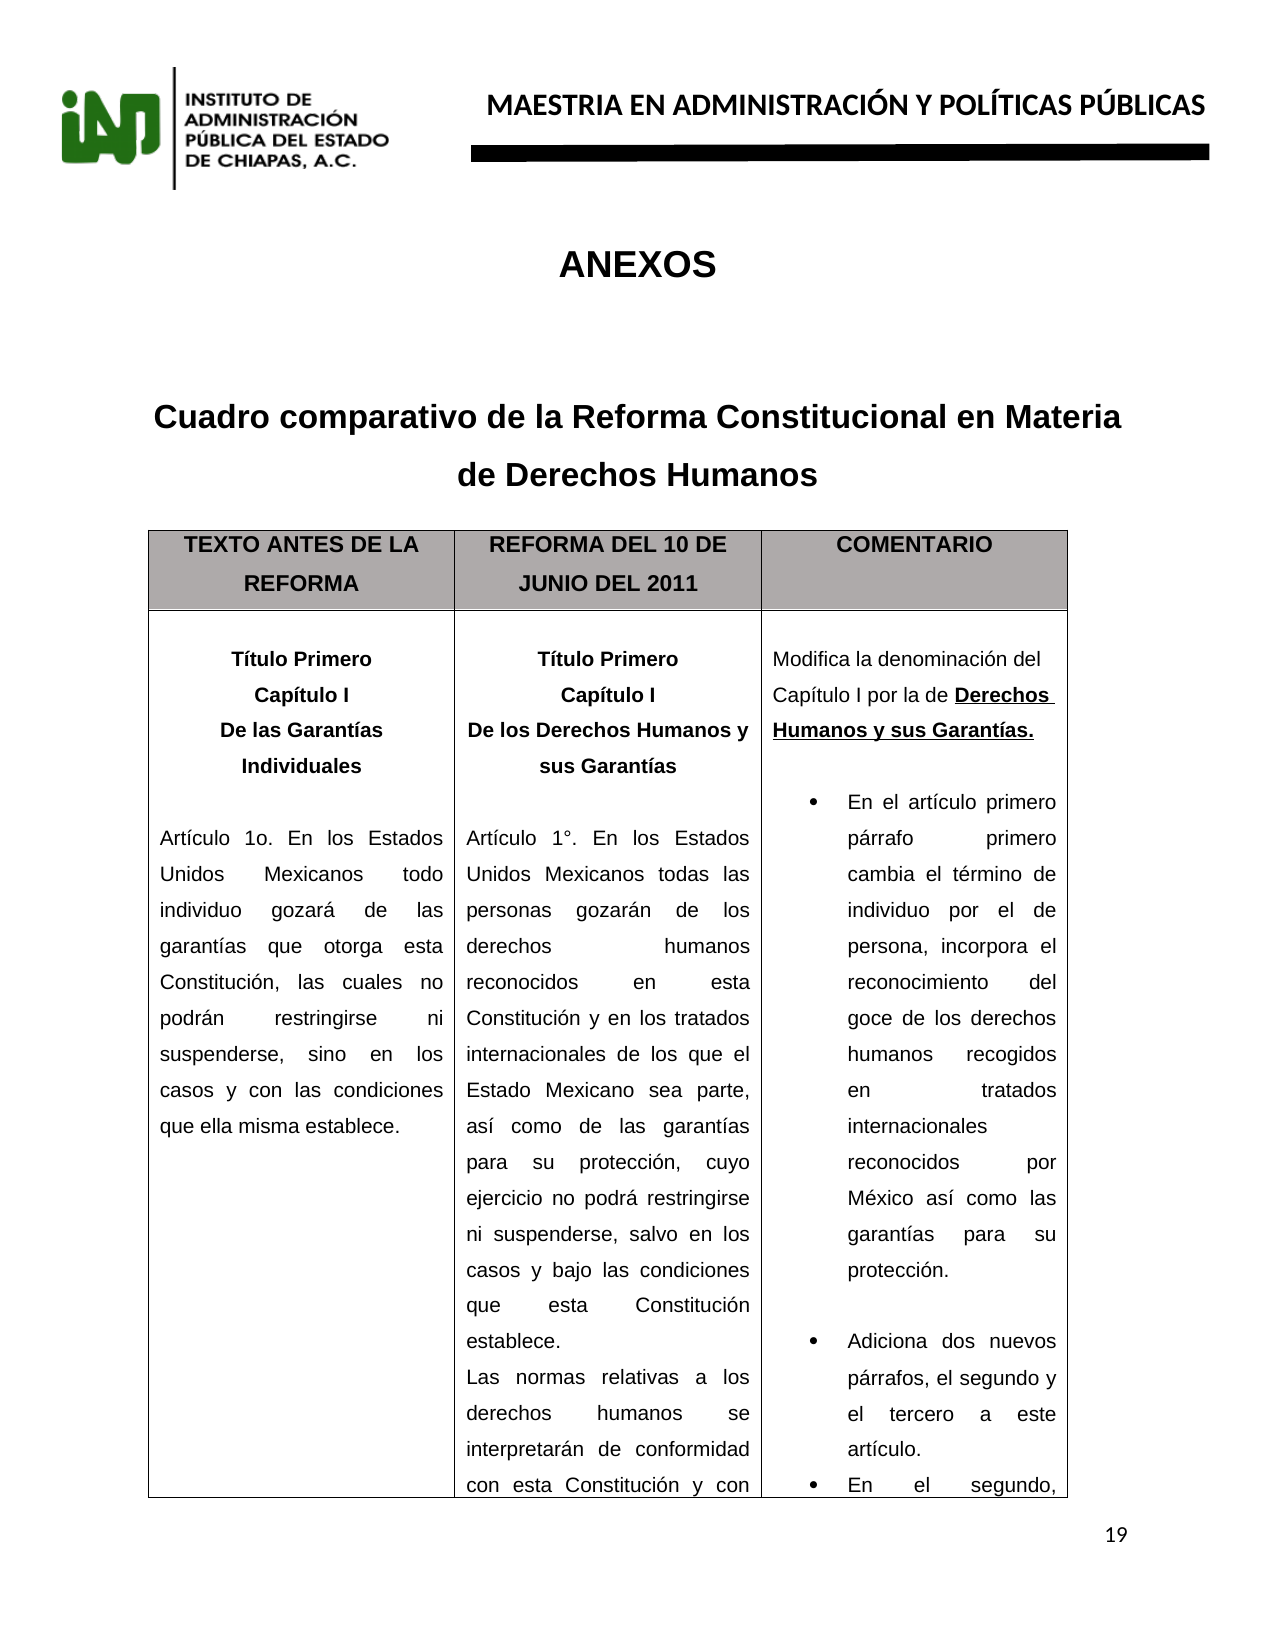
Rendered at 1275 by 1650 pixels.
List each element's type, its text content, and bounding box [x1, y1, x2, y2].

text Cuadro comparativo de la Reforma Constitucional en Materia de Derechos Humanos [148, 398, 1127, 494]
table_header COMENTARIO [762, 531, 1067, 609]
picture [61, 67, 389, 190]
text ANEXOS [148, 242, 1127, 285]
table_header TEXTO ANTES DE LA REFORMA [149, 531, 454, 609]
table_header REFORMA DEL 10 DE JUNIO DEL 2011 [455, 531, 761, 609]
